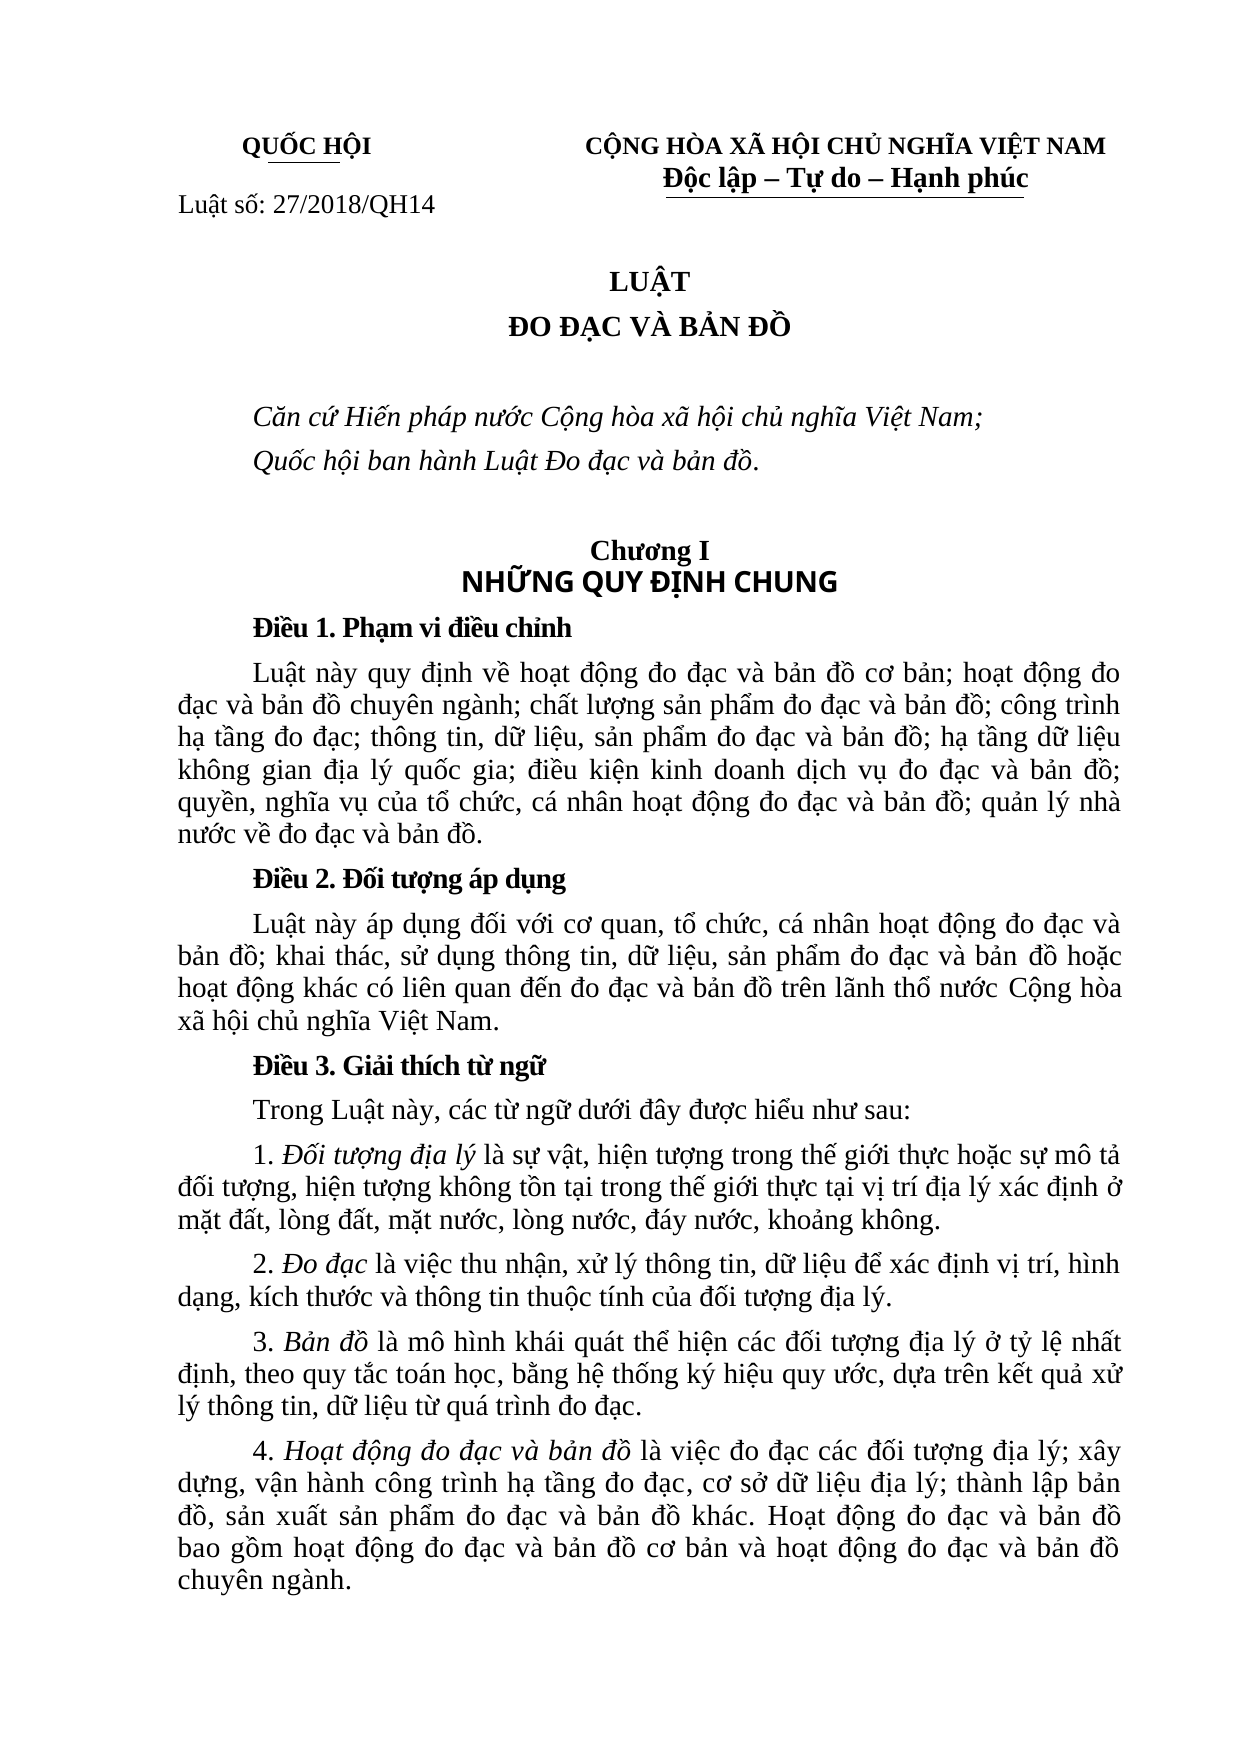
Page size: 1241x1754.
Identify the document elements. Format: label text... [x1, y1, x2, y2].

text ĐO ĐẠC VÀ BẢN ĐỒ [177, 311, 1122, 343]
text 3. Bản đồ là mô hình khái quát thể hiện các đối tượng địa lý ở tỷ lệ nhất định, theo quy tắc toán học, bằng hệ thống ký hiệu quy ước, dựa trên kết quả xử lý thông tin, dữ liệu từ quá trình đo đạc. [177, 1325, 1122, 1422]
text 1. Đối tượng địa lý là sự vật, hiện tượng trong thế giới thực hoặc sự mô tả đối tượng, hiện tượng không tồn tại trong thế giới thực tại vị trí địa lý xác định ở mặt đất, lòng đất, mặt nước, lòng nước, đáy nước, khoảng không. [177, 1139, 1122, 1236]
table_header QUỐC HỘI Luật số: 27/2018/QH14 [100, 131, 513, 253]
subtitle Điều 2. Đối tượng áp dụng [177, 863, 1122, 895]
text Luật này áp dụng đối với cơ quan, tổ chức, cá nhân hoạt động đo đạc và bản đồ; khai thác, sử dụng thông tin, dữ liệu, sản phẩm đo đạc và bản đồ hoặc hoạt động khác có liên quan đến đo đạc và bản đồ trên lãnh thổ nước Cộng hòa xã hội chủ nghĩa Việt Nam. [177, 907, 1122, 1037]
text Quốc hội ban hành Luật Đo đạc và bản đồ. [177, 445, 1122, 477]
text Trong Luật này, các từ ngữ dưới đây được hiểu như sau: [177, 1094, 1122, 1126]
text LUẬT [177, 266, 1122, 298]
subtitle Điều 1. Phạm vi điều chỉnh [177, 612, 1122, 644]
text 2. Đo đạc là việc thu nhận, xử lý thông tin, dữ liệu để xác định vị trí, hình dạng, kích thước và thông tin thuộc tính của đối tượng địa lý. [177, 1248, 1122, 1313]
text Chương I NHỮNG QUY ĐỊNH CHUNG [177, 534, 1122, 599]
table_header CỘNG HÒA XÃ HỘI CHỦ NGHĨA VIỆT NAM Độc lập – Tự do – Hạnh phúc [513, 131, 1178, 253]
subtitle Điều 3. Giải thích từ ngữ [177, 1049, 1122, 1081]
text Căn cứ Hiến pháp nước Cộng hòa xã hội chủ nghĩa Việt Nam; [177, 400, 1122, 432]
text 4. Hoạt động đo đạc và bản đồ là việc đo đạc các đối tượng địa lý; xây dựng, vận hành công trình hạ tầng đo đạc, cơ sở dữ liệu địa lý; thành lập bản đồ, sản xuất sản phẩm đo đạc và bản đồ khác. Hoạt động đo đạc và bản đồ bao gồm hoạt động đo đạc và bản đồ cơ bản và hoạt động đo đạc và bản đồ chuyên ngành. [177, 1434, 1122, 1596]
text Luật này quy định về hoạt động đo đạc và bản đồ cơ bản; hoạt động đo đạc và bản đồ chuyên ngành; chất lượng sản phẩm đo đạc và bản đồ; công trình hạ tầng đo đạc; thông tin, dữ liệu, sản phẩm đo đạc và bản đồ; hạ tầng dữ liệu không gian địa lý quốc gia; điều kiện kinh doanh dịch vụ đo đạc và bản đồ; quyền, nghĩa vụ của tổ chức, cá nhân hoạt động đo đạc và bản đồ; quản lý nhà nước về đo đạc và bản đồ. [177, 656, 1122, 850]
